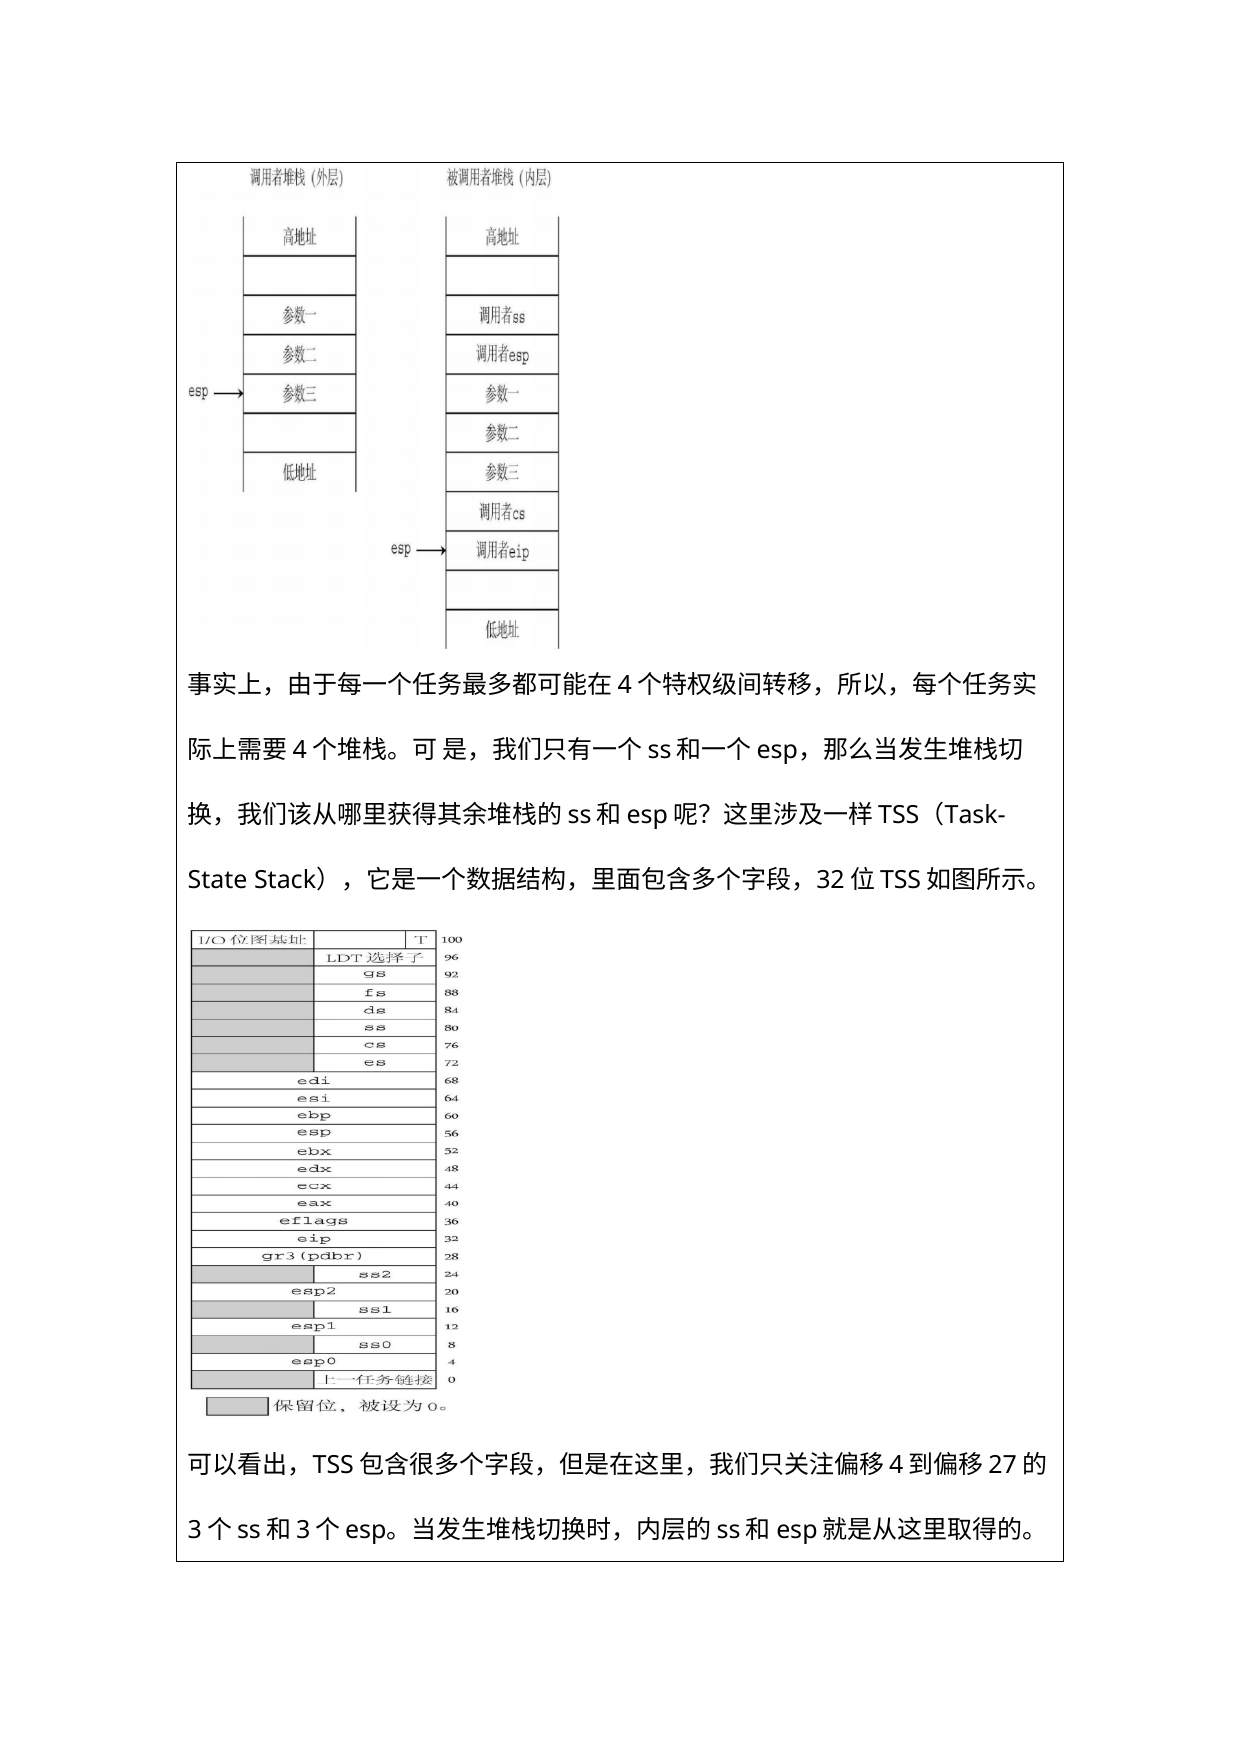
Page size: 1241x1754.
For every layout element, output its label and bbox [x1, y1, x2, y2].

table_cell [177, 163, 1063, 1561]
picture [187, 923, 466, 1418]
picture [187, 164, 563, 649]
